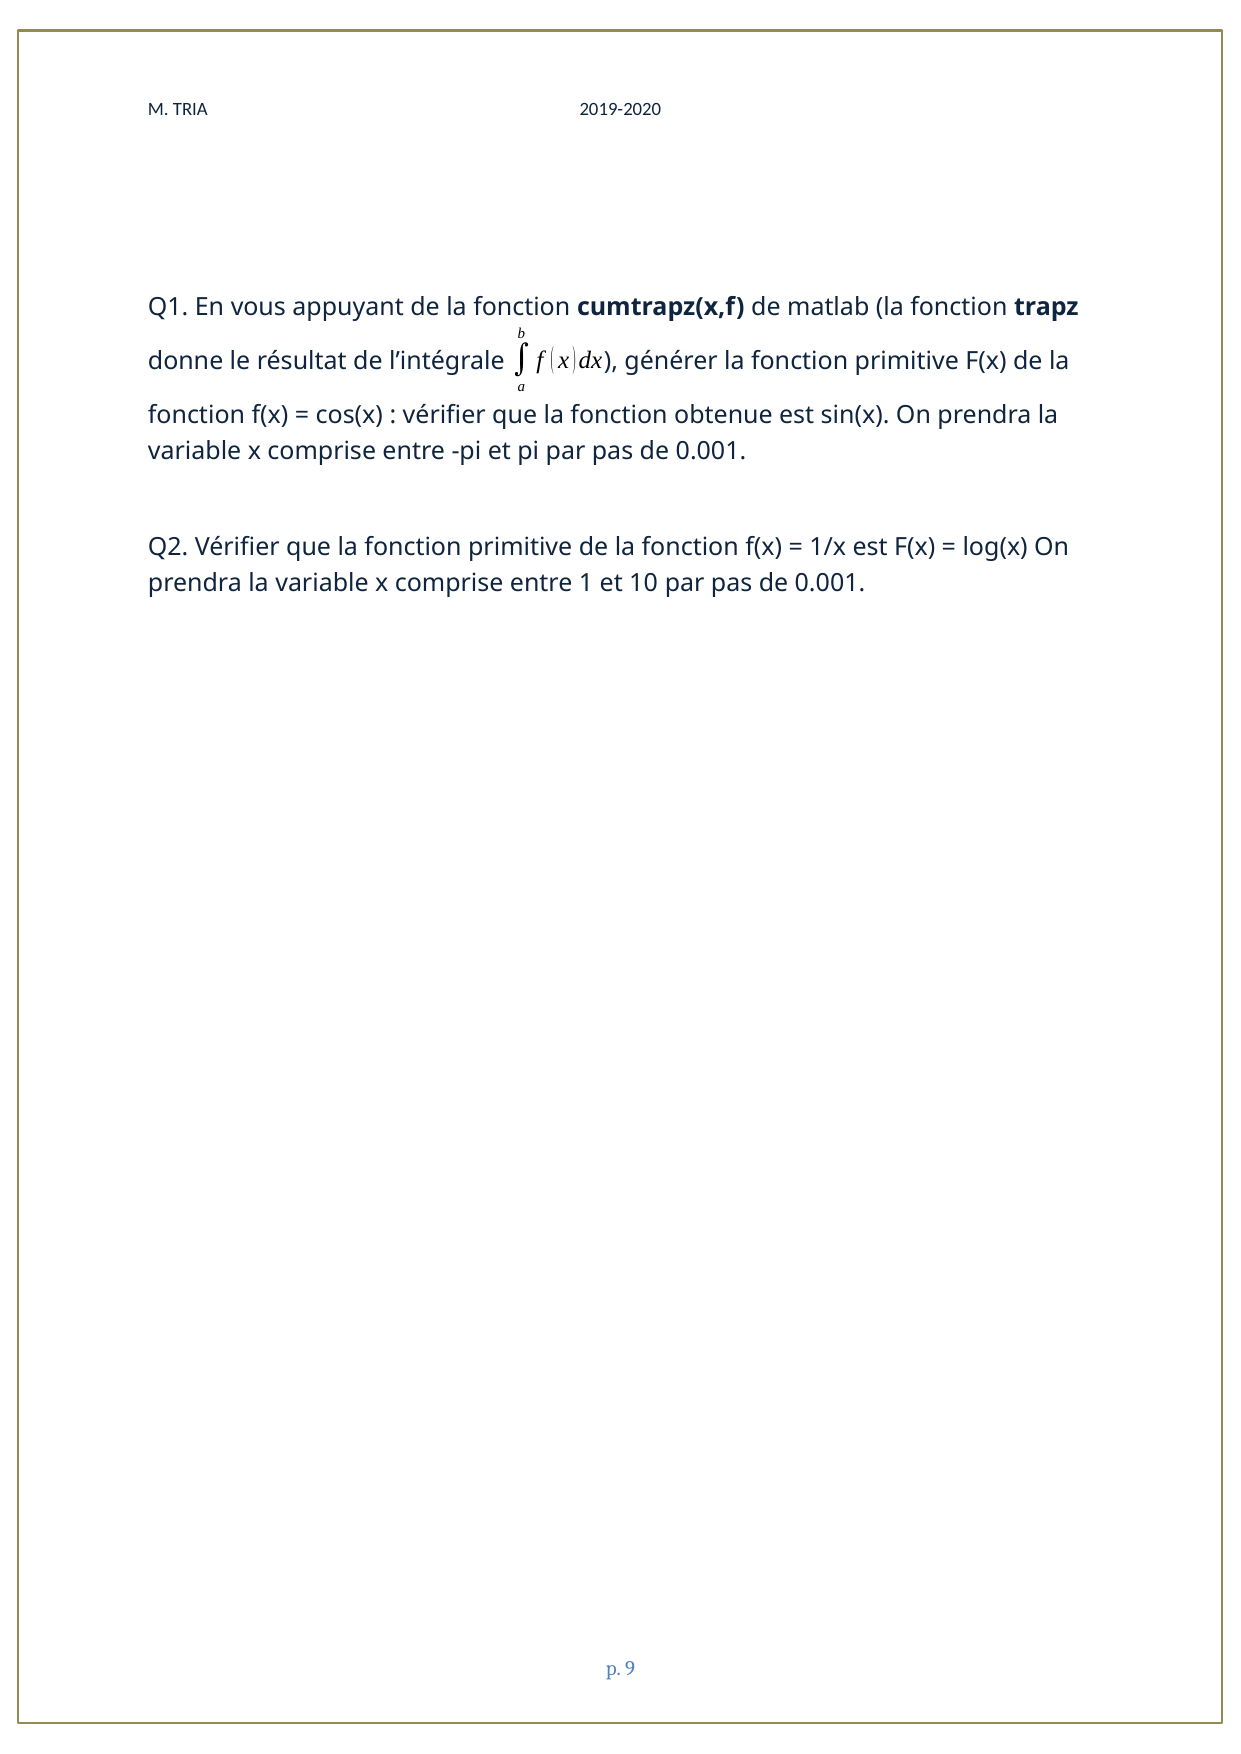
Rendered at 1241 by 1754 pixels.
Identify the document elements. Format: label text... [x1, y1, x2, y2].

text Q1. En vous appuyant de la fonction cumtrapz(x,f) de matlab (la fonction trapz donne le résultat de l’intégrale ), générer la fonction primitive F(x) de la fonction f(x) = cos(x) : vérifier que la fonction obtenue est sin(x). On prendra la variable x comprise entre -pi et pi par pas de 0.001. [148, 288, 1093, 466]
text Q2. Vérifier que la fonction primitive de la fonction f(x) = 1/x est F(x) = log(x) On prendra la variable x comprise entre 1 et 10 par pas de 0.001. [148, 529, 1093, 599]
